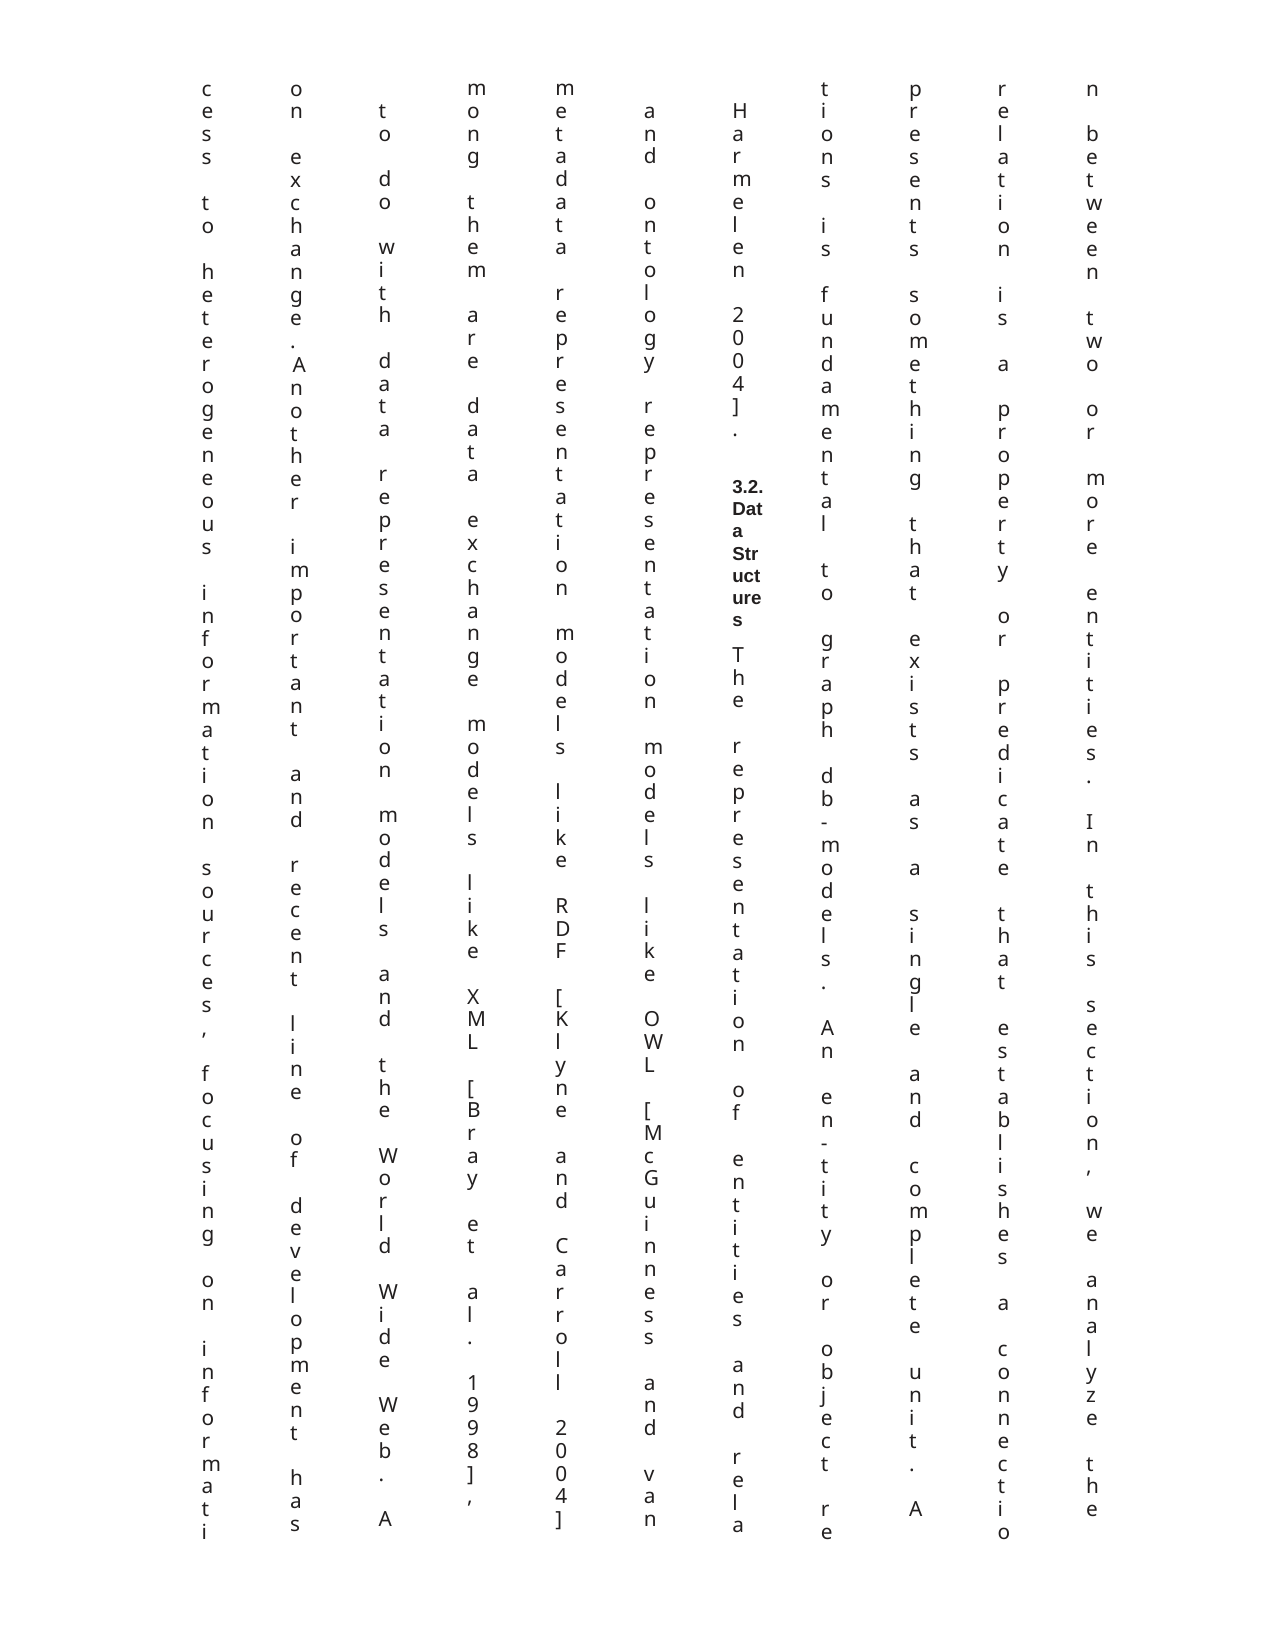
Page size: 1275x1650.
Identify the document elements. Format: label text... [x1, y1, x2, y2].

text 3.2. Data Structures [732, 475, 769, 631]
